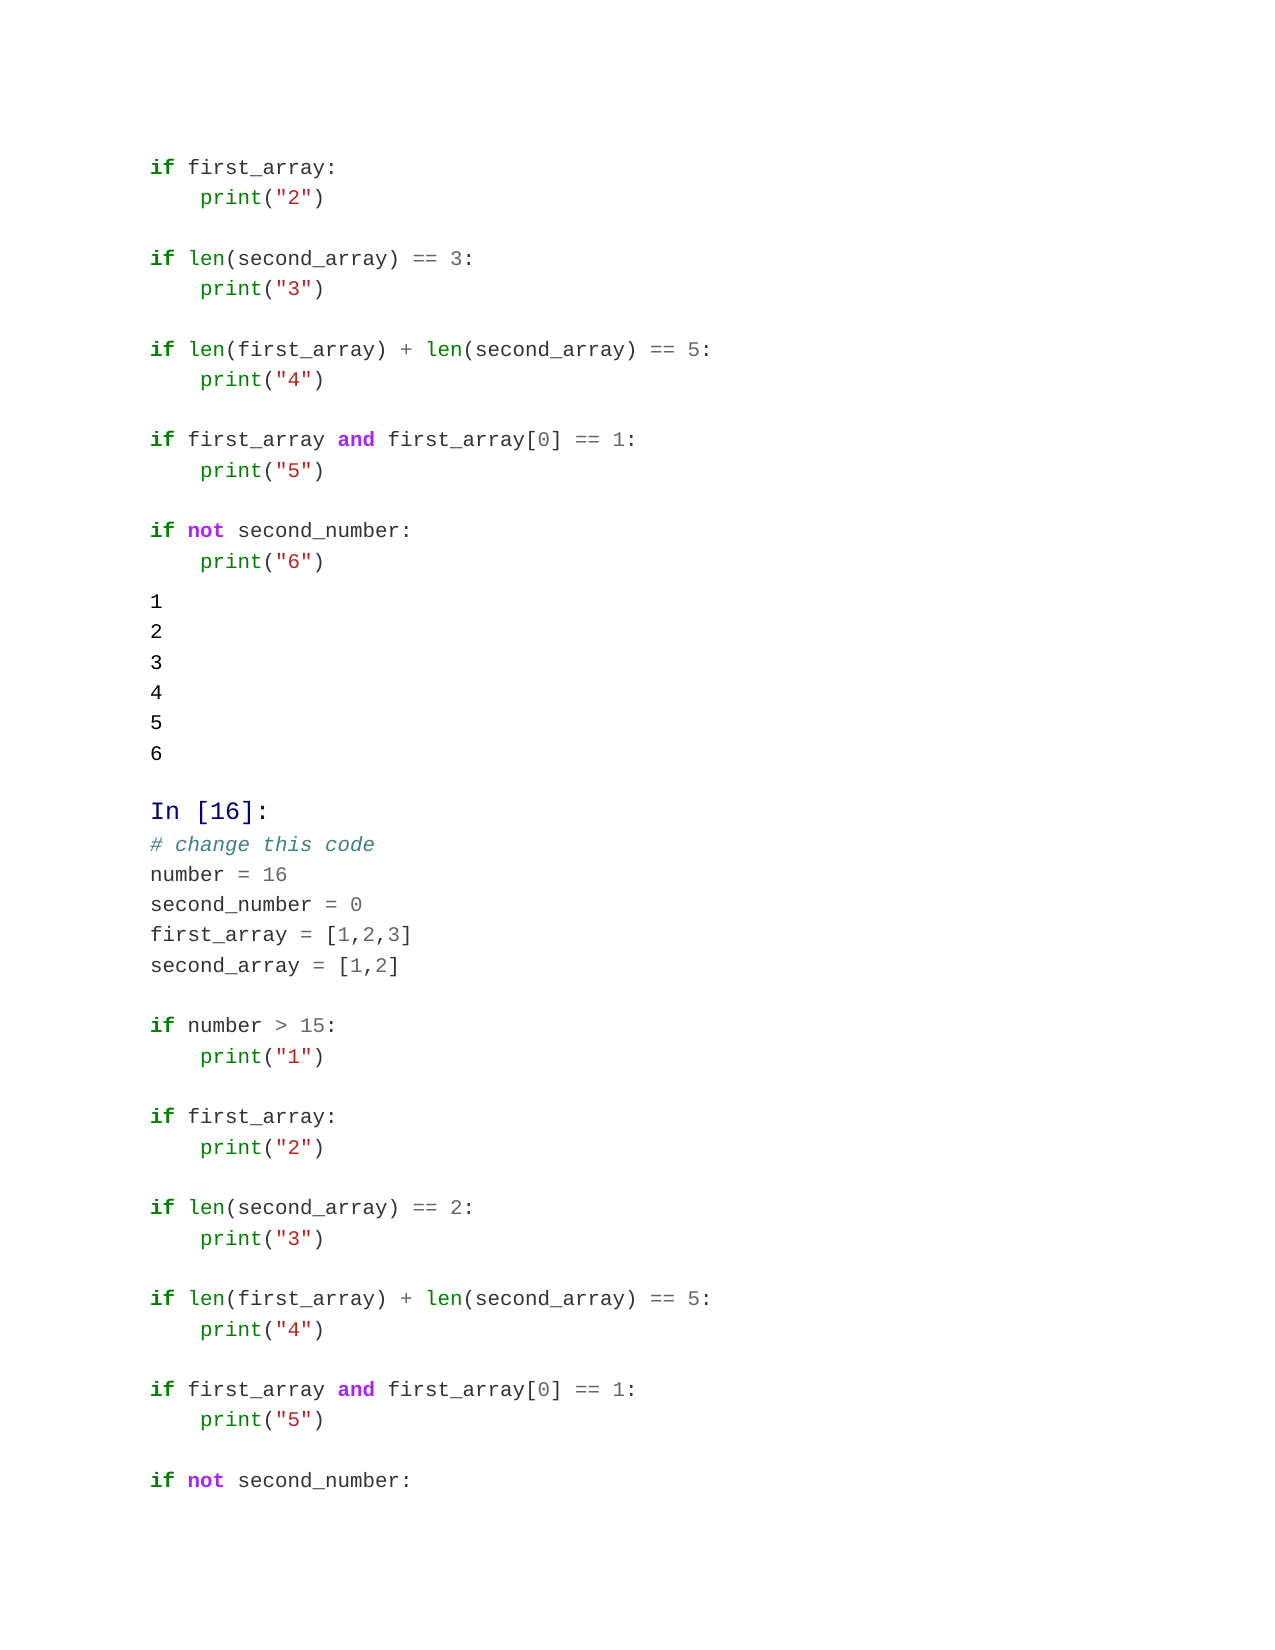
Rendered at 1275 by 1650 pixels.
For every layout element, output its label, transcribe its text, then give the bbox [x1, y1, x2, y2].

text 4 [150, 675, 1125, 706]
text if first_array: [150, 1100, 1125, 1130]
text print("1") [150, 1039, 1125, 1069]
text print("6") [150, 544, 1125, 574]
text if not second_number: [150, 514, 1125, 544]
text # change this code [150, 827, 1125, 857]
text 3 [150, 645, 1125, 675]
text print("3") [150, 271, 1125, 302]
text print("2") [150, 180, 1125, 211]
text number = 16 [150, 857, 1125, 887]
text print("4") [150, 1312, 1125, 1342]
text print("4") [150, 362, 1125, 392]
text if first_array and first_array[0] == 1: [150, 423, 1125, 453]
text if len(second_array) == 2: [150, 1191, 1125, 1221]
text print("5") [150, 453, 1125, 483]
text if len(first_array) + len(second_array) == 5: [150, 332, 1125, 362]
text print("5") [150, 1403, 1125, 1433]
text In [16]: [150, 797, 1125, 827]
text 6 [150, 736, 1125, 766]
text first_array = [1,2,3] [150, 918, 1125, 948]
text if number > 15: [150, 1009, 1125, 1039]
text if not second_number: [150, 1463, 1125, 1494]
text if len(first_array) + len(second_array) == 5: [150, 1282, 1125, 1312]
text 2 [150, 615, 1125, 645]
text second_number = 0 [150, 887, 1125, 918]
text 1 [150, 584, 1125, 615]
text print("3") [150, 1221, 1125, 1251]
text if len(second_array) == 3: [150, 241, 1125, 271]
text if first_array: [150, 150, 1125, 180]
text 5 [150, 706, 1125, 736]
text if first_array and first_array[0] == 1: [150, 1372, 1125, 1403]
text print("2") [150, 1130, 1125, 1160]
text second_array = [1,2] [150, 948, 1125, 978]
